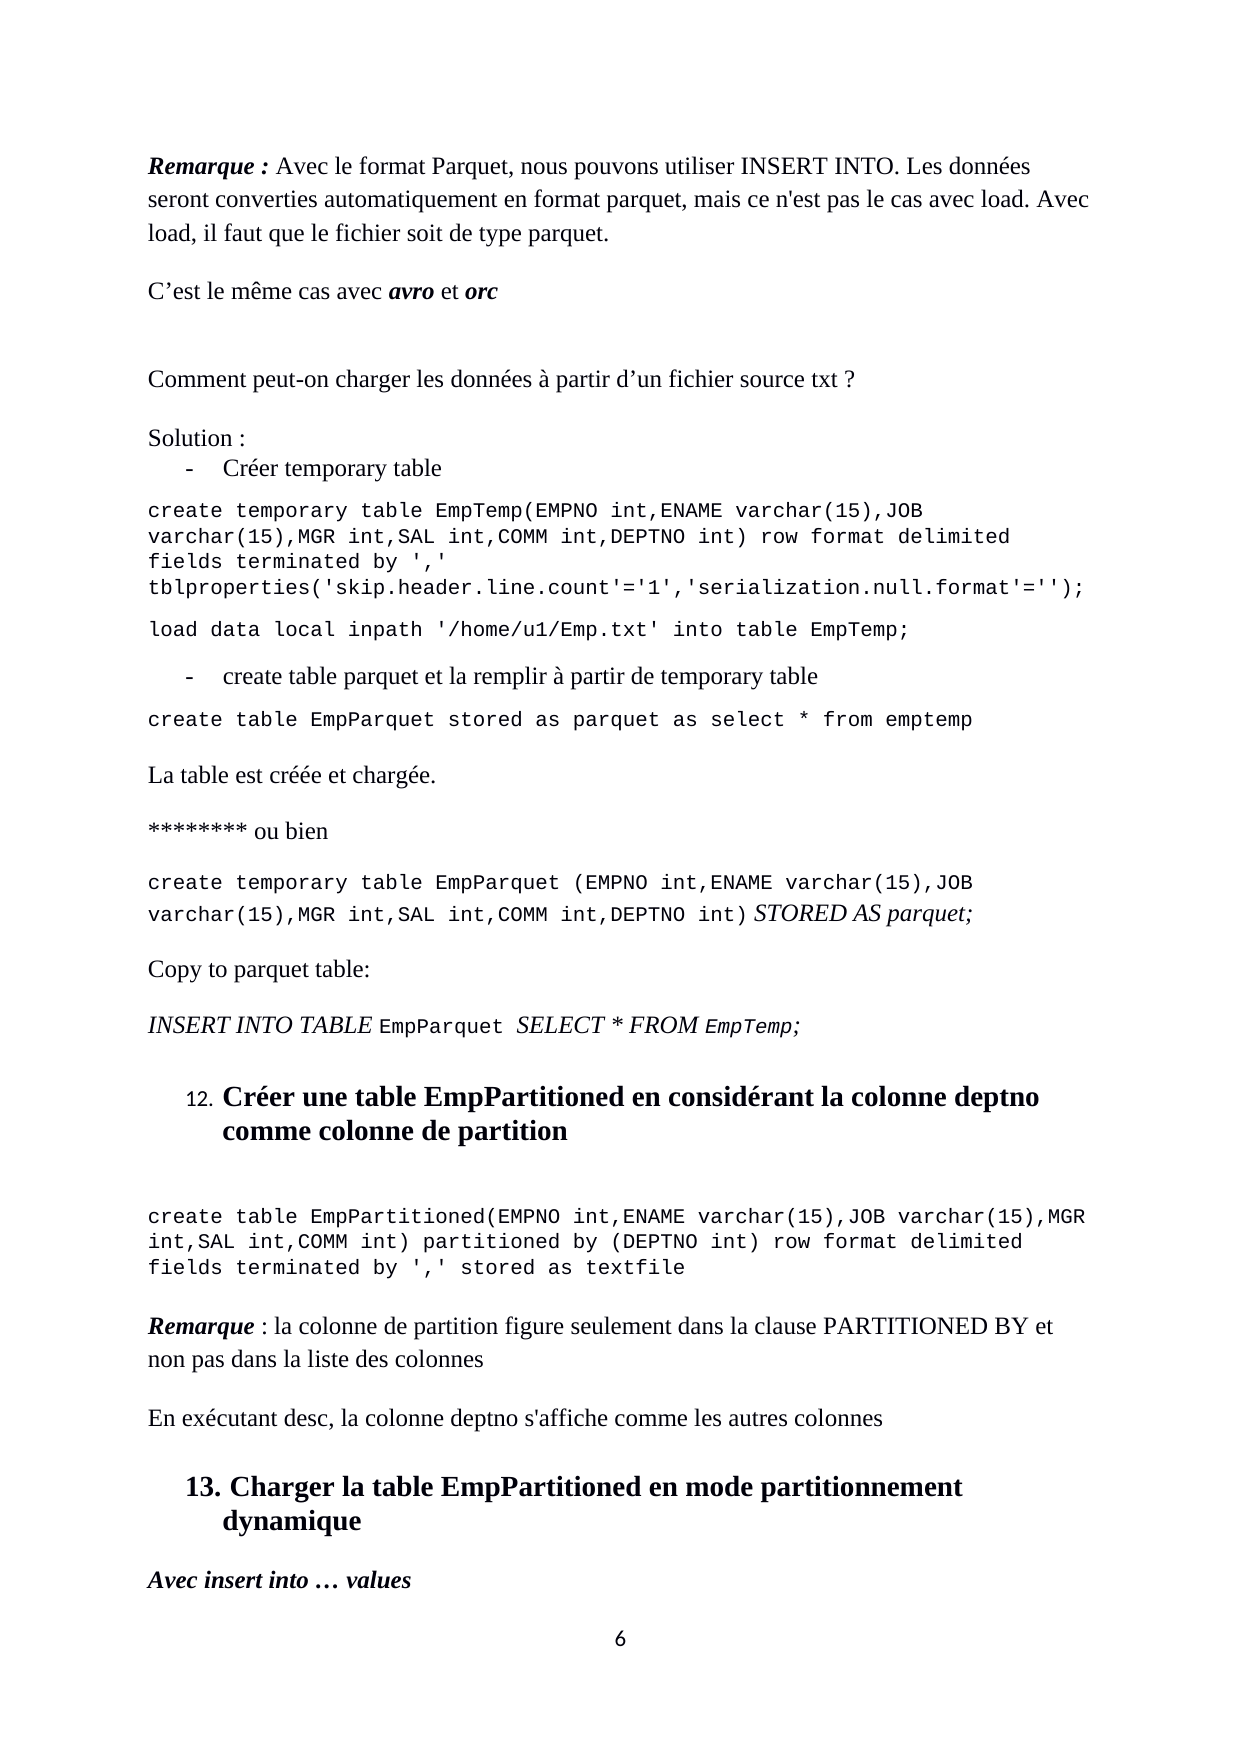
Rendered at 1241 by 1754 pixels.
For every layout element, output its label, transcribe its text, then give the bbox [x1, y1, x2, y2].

text load data local inpath '/home/u1/Emp.txt' into table EmpTemp; [148, 619, 1093, 643]
text C’est le même cas avec avro et orc [148, 273, 1093, 306]
text INSERT INTO TABLE EmpParquet SELECT * FROM EmpTemp; [148, 1011, 1093, 1040]
list Charger la table EmpPartitioned en mode partitionnement dynamique [185, 1470, 1093, 1537]
text Copy to parquet table: [148, 954, 1093, 983]
text create temporary table EmpTemp(EMPNO int,ENAME varchar(15),JOB varchar(15),MGR int,SAL int,COMM int,DEPTNO int) row format delimited fields terminated by ',' tblproperties('skip.header.line.count'='1','serialization.null.format'=''); [148, 501, 1093, 601]
text Solution : [148, 419, 1093, 453]
text La table est créée et chargée. [148, 760, 1093, 788]
text Remarque : Avec le format Parquet, nous pouvons utiliser INSERT INTO. Les données seront converties automatiquement en format parquet, mais ce n'est pas le cas avec load. Avec load, il faut que le fichier soit de type parquet. [148, 148, 1093, 248]
list create table parquet et la remplir à partir de temporary table [185, 661, 1093, 690]
text En exécutant desc, la colonne deptno s'affiche comme les autres colonnes [148, 1399, 1093, 1433]
text Avec insert into … values [148, 1562, 1093, 1595]
text create table EmpPartitioned(EMPNO int,ENAME varchar(15),JOB varchar(15),MGR int,SAL int,COMM int) partitioned by (DEPTNO int) row format delimited fields terminated by ',' stored as textfile [148, 1206, 1093, 1281]
text create table EmpParquet stored as parquet as select * from emptemp [148, 709, 1093, 733]
text ******** ou bien [148, 816, 1093, 844]
list Créer temporary table [185, 453, 1093, 482]
text create temporary table EmpParquet (EMPNO int,ENAME varchar(15),JOB varchar(15),MGR int,SAL int,COMM int,DEPTNO int) STORED AS parquet; [148, 872, 1093, 927]
text Remarque : la colonne de partition figure seulement dans la clause PARTITIONED BY et non pas dans la liste des colonnes [148, 1308, 1093, 1374]
text Comment peut-on charger les données à partir d’un fichier source txt ? [148, 361, 1093, 394]
list Créer une table EmpPartitioned en considérant la colonne deptno comme colonne de partition [185, 1080, 1093, 1147]
